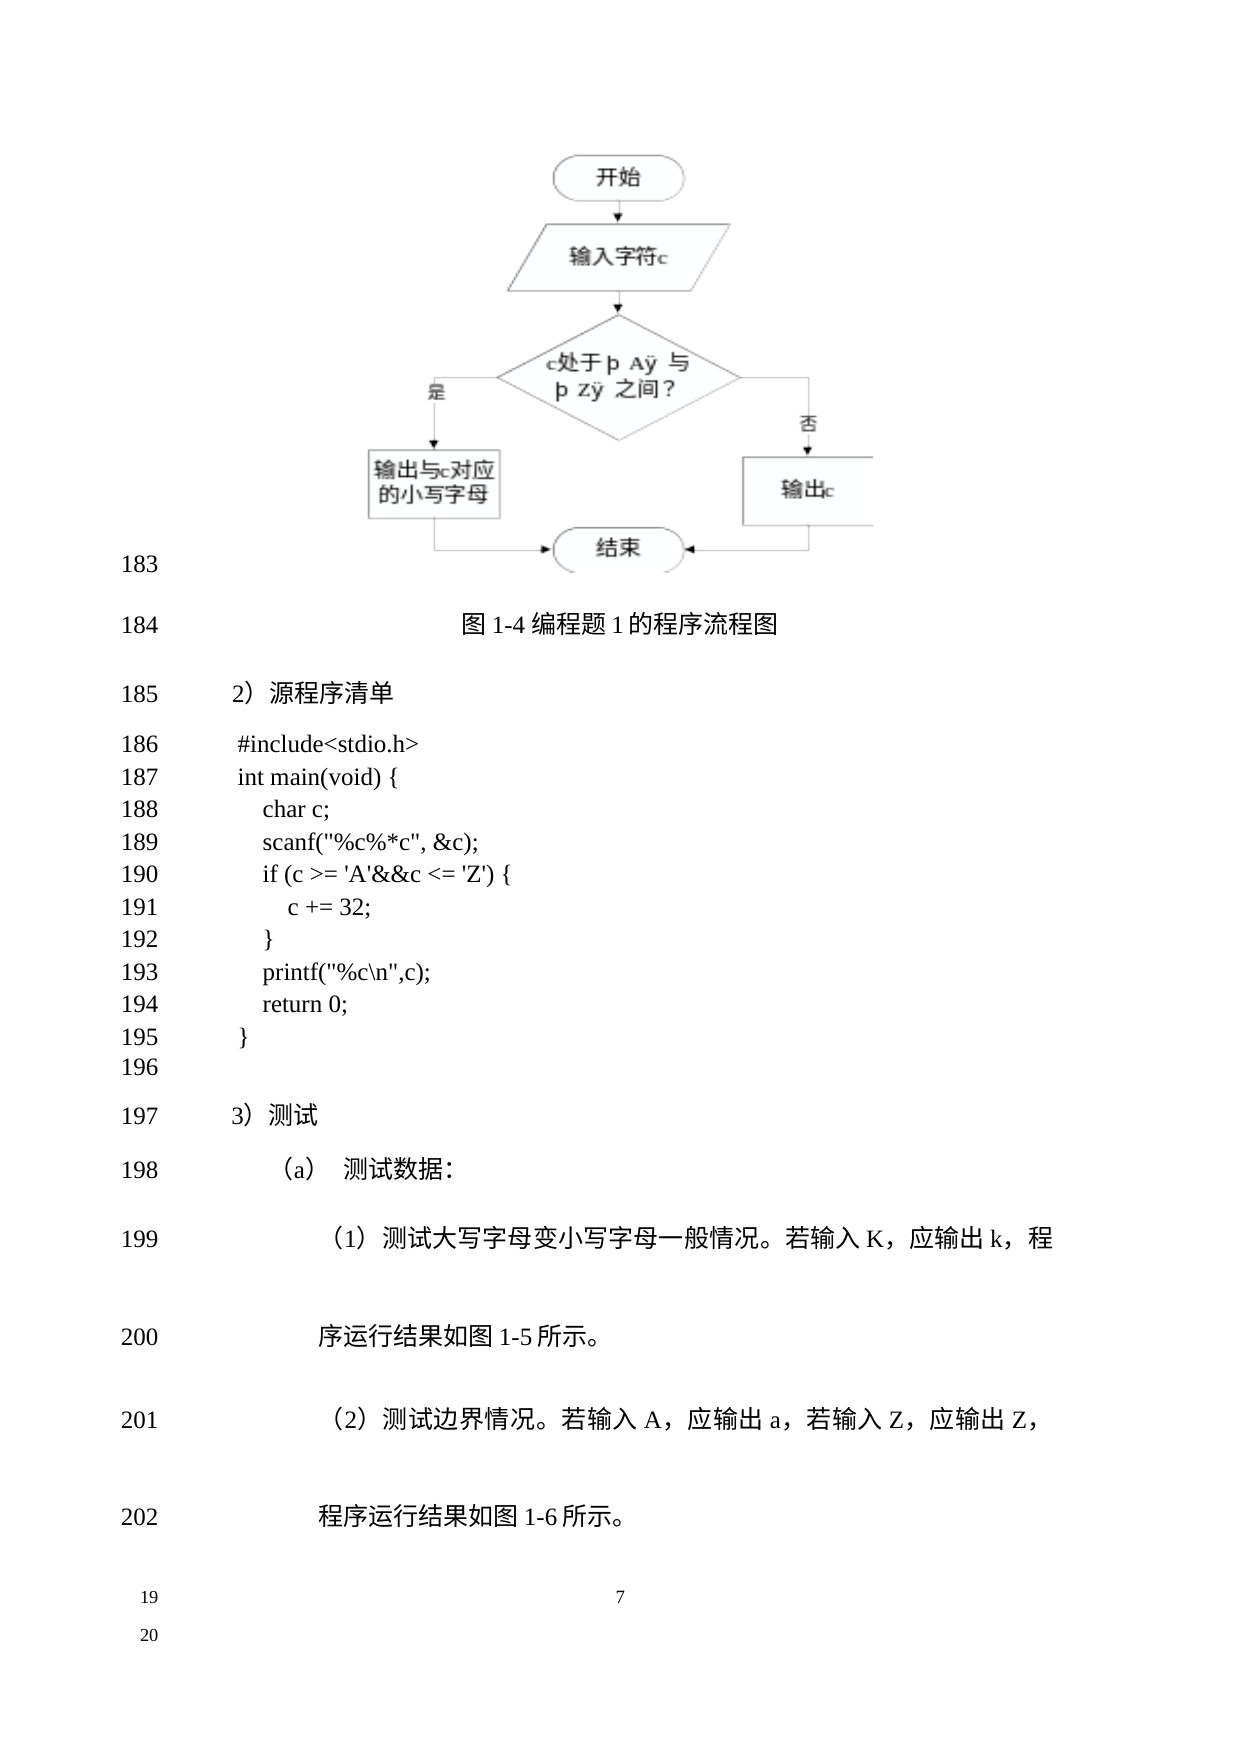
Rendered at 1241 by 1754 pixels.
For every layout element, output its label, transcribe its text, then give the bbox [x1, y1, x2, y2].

text printf("%c\n",c); [237, 955, 1053, 987]
text （2）测试边界情况。若输入A，应输出a，若输入Z，应输出Z，程序运行结果如图1-6所示。 [319, 1385, 1053, 1547]
text 2）源程序清单 [232, 673, 1053, 709]
text return 0; [237, 987, 1053, 1020]
text c += 32; [237, 890, 1053, 922]
text int main(void) { [237, 760, 1053, 792]
text if (c >= 'A'&&c <= 'Z') { [237, 857, 1053, 890]
text char c; [237, 792, 1053, 825]
list 测试数据： [269, 1150, 1053, 1186]
text 3）测试 [187, 1096, 1053, 1132]
text 图1-4 编程题1的程序流程图 [187, 590, 1053, 655]
text } [237, 922, 1053, 955]
text } [237, 1020, 1053, 1052]
text #include<stdio.h> [237, 727, 1053, 760]
text scanf("%c%*c", &c); [237, 825, 1053, 857]
text （1）测试大写字母变小写字母一般情况。若输入K，应输出k，程序运行结果如图1-5所示。 [319, 1204, 1053, 1367]
